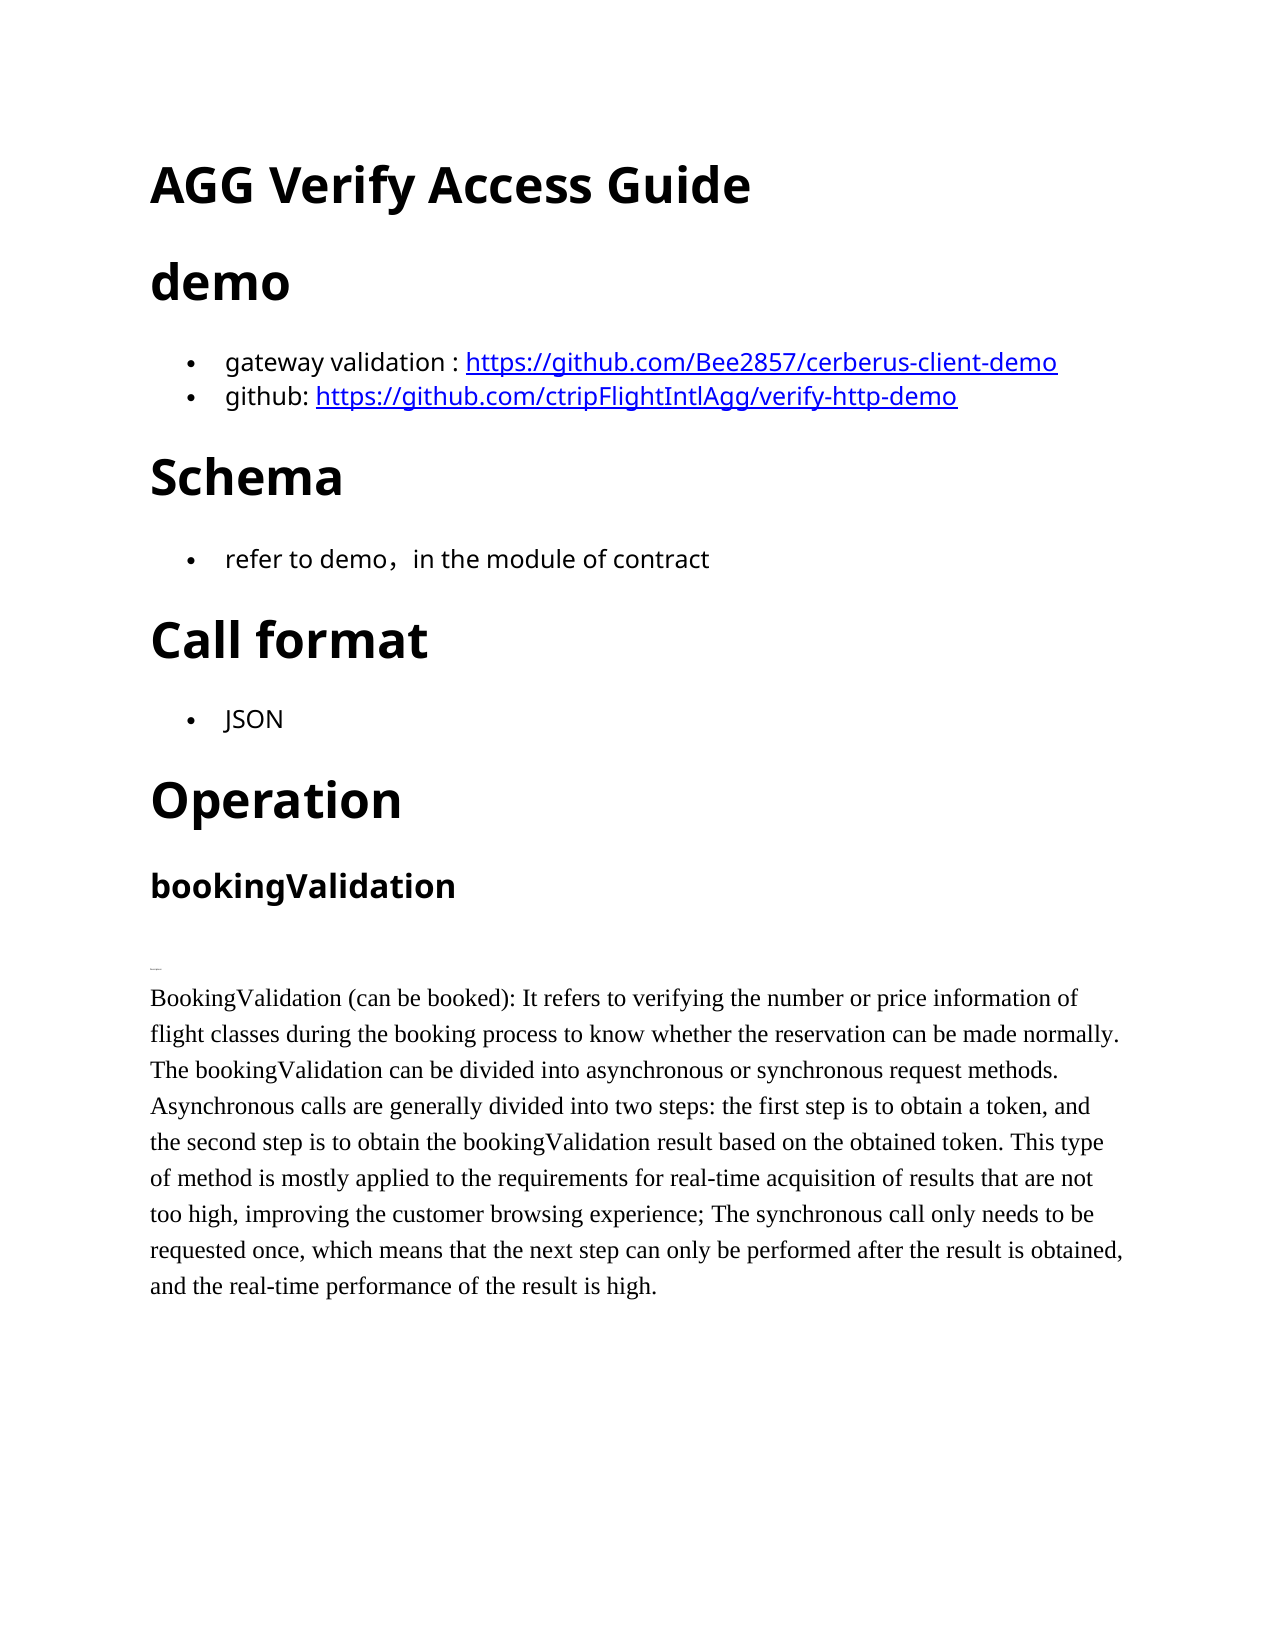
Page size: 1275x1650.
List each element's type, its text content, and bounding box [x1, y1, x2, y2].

subtitle demo [150, 247, 1125, 315]
subtitle Schema [150, 442, 1125, 510]
subtitle Call format [150, 604, 1125, 673]
list JSON [187, 702, 1125, 736]
text BookingValidation (can be booked): It refers to verifying the number or price information of flight classes during the booking process to know whether the reservation can be made normally. The bookingValidation can be divided into asynchronous or synchronous request methods. Asynchronous calls are generally divided into two steps: the first step is to obtain a token, and the second step is to obtain the bookingValidation result based on the obtained token. This type of method is mostly applied to the requirements for real-time acquisition of results that are not too high, improving the customer browsing experience; The synchronous call only needs to be requested once, which means that the next step can only be performed after the result is obtained, and the real-time performance of the result is high. [150, 983, 1125, 1300]
subtitle AGG Verify Access Guide [150, 150, 1125, 218]
list refer to demo，in the module of contract [187, 539, 1125, 575]
list gateway validation : https://github.com/Bee2857/cerberus-client-demo [187, 344, 1125, 379]
subtitle Operation [150, 765, 1125, 833]
list github: https://github.com/ctripFlightIntlAgg/verify-http-demo [187, 379, 1125, 413]
subtitle bookingValidation [150, 862, 1125, 908]
